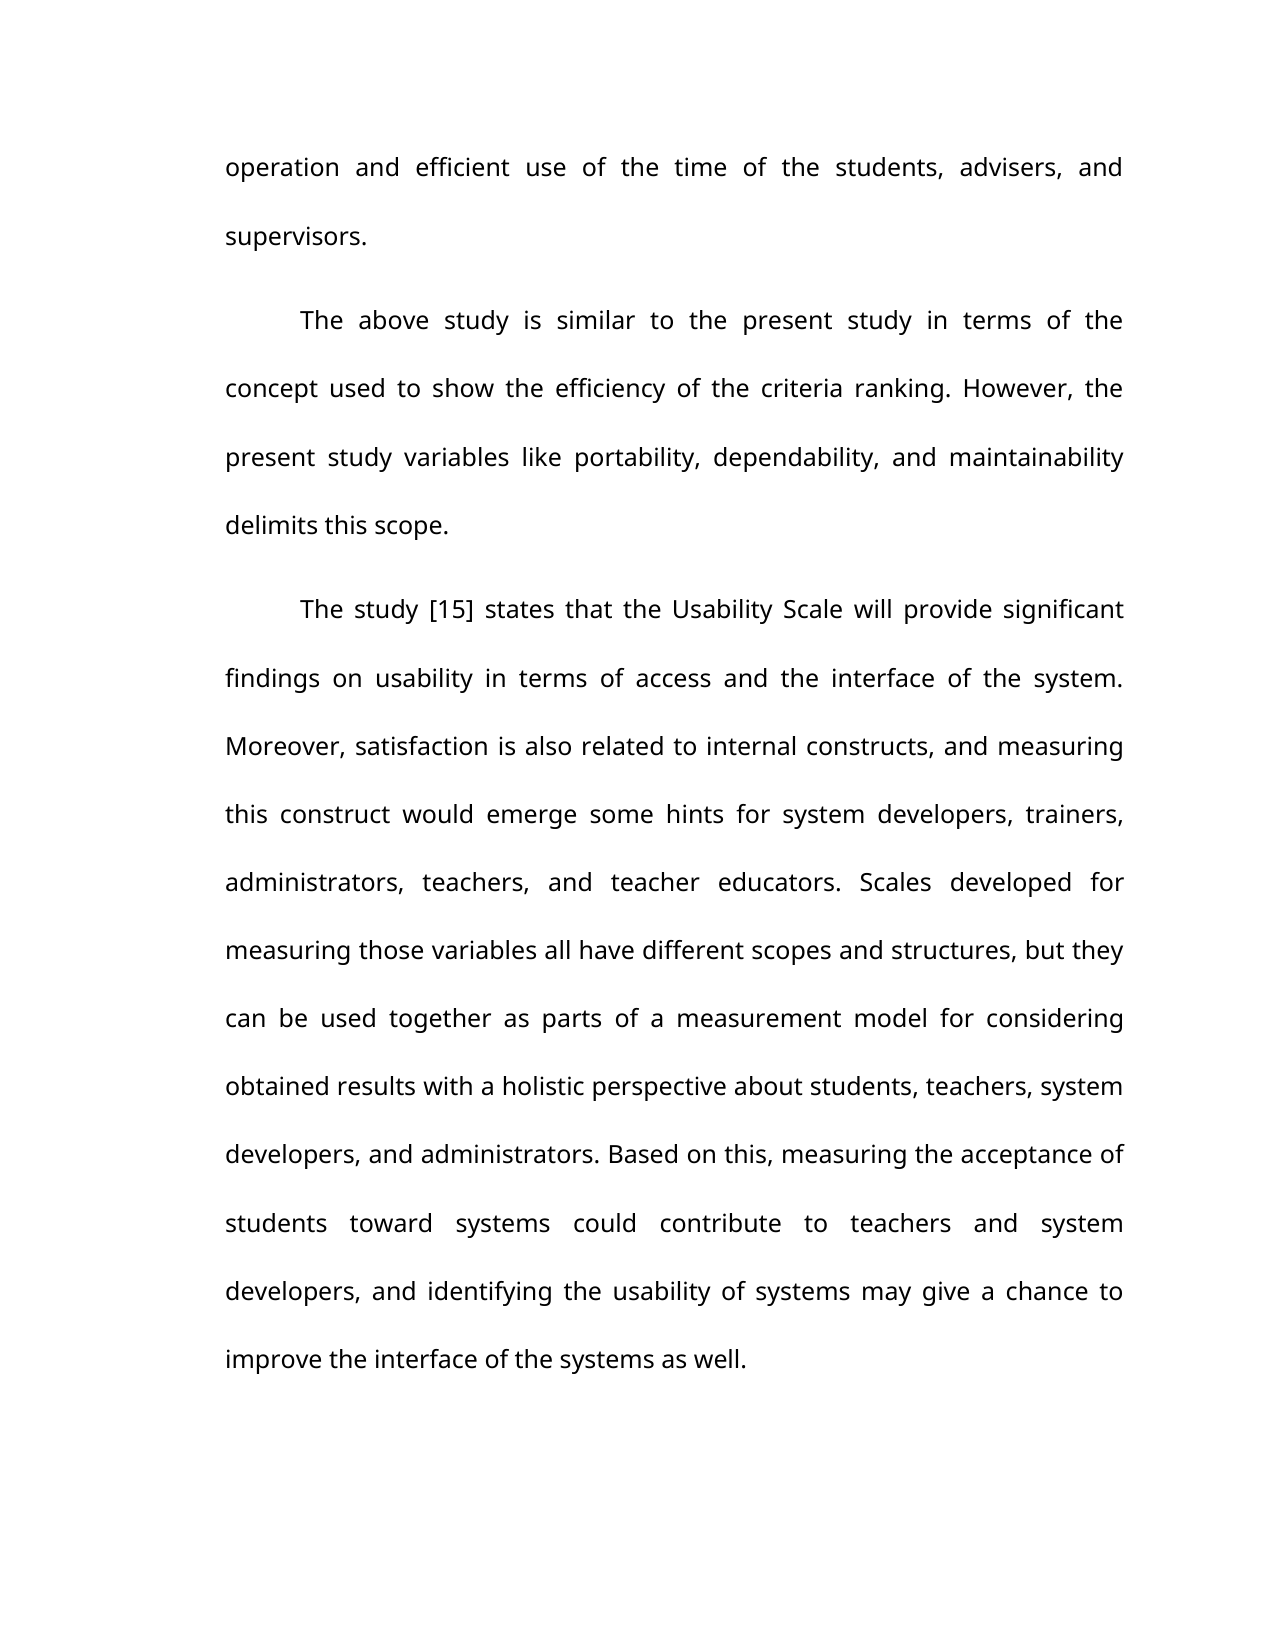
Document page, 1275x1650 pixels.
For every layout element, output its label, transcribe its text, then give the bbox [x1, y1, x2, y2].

text The above study is similar to the present study in terms of the concept used to show the efficiency of the criteria ranking. However, the present study variables like portability, dependability, and maintainability delimits this scope. [225, 303, 1125, 541]
text The study [15] states that the Usability Scale will provide significant findings on usability in terms of access and the interface of the system. Moreover, satisfaction is also related to internal constructs, and measuring this construct would emerge some hints for system developers, trainers, administrators, teachers, and teacher educators. Scales developed for measuring those variables all have different scopes and structures, but they can be used together as parts of a measurement model for considering obtained results with a holistic perspective about students, teachers, system developers, and administrators. Based on this, measuring the acceptance of students toward systems could contribute to teachers and system developers, and identifying the usability of systems may give a chance to improve the interface of the systems as well. [225, 592, 1125, 1376]
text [225, 150, 1125, 252]
